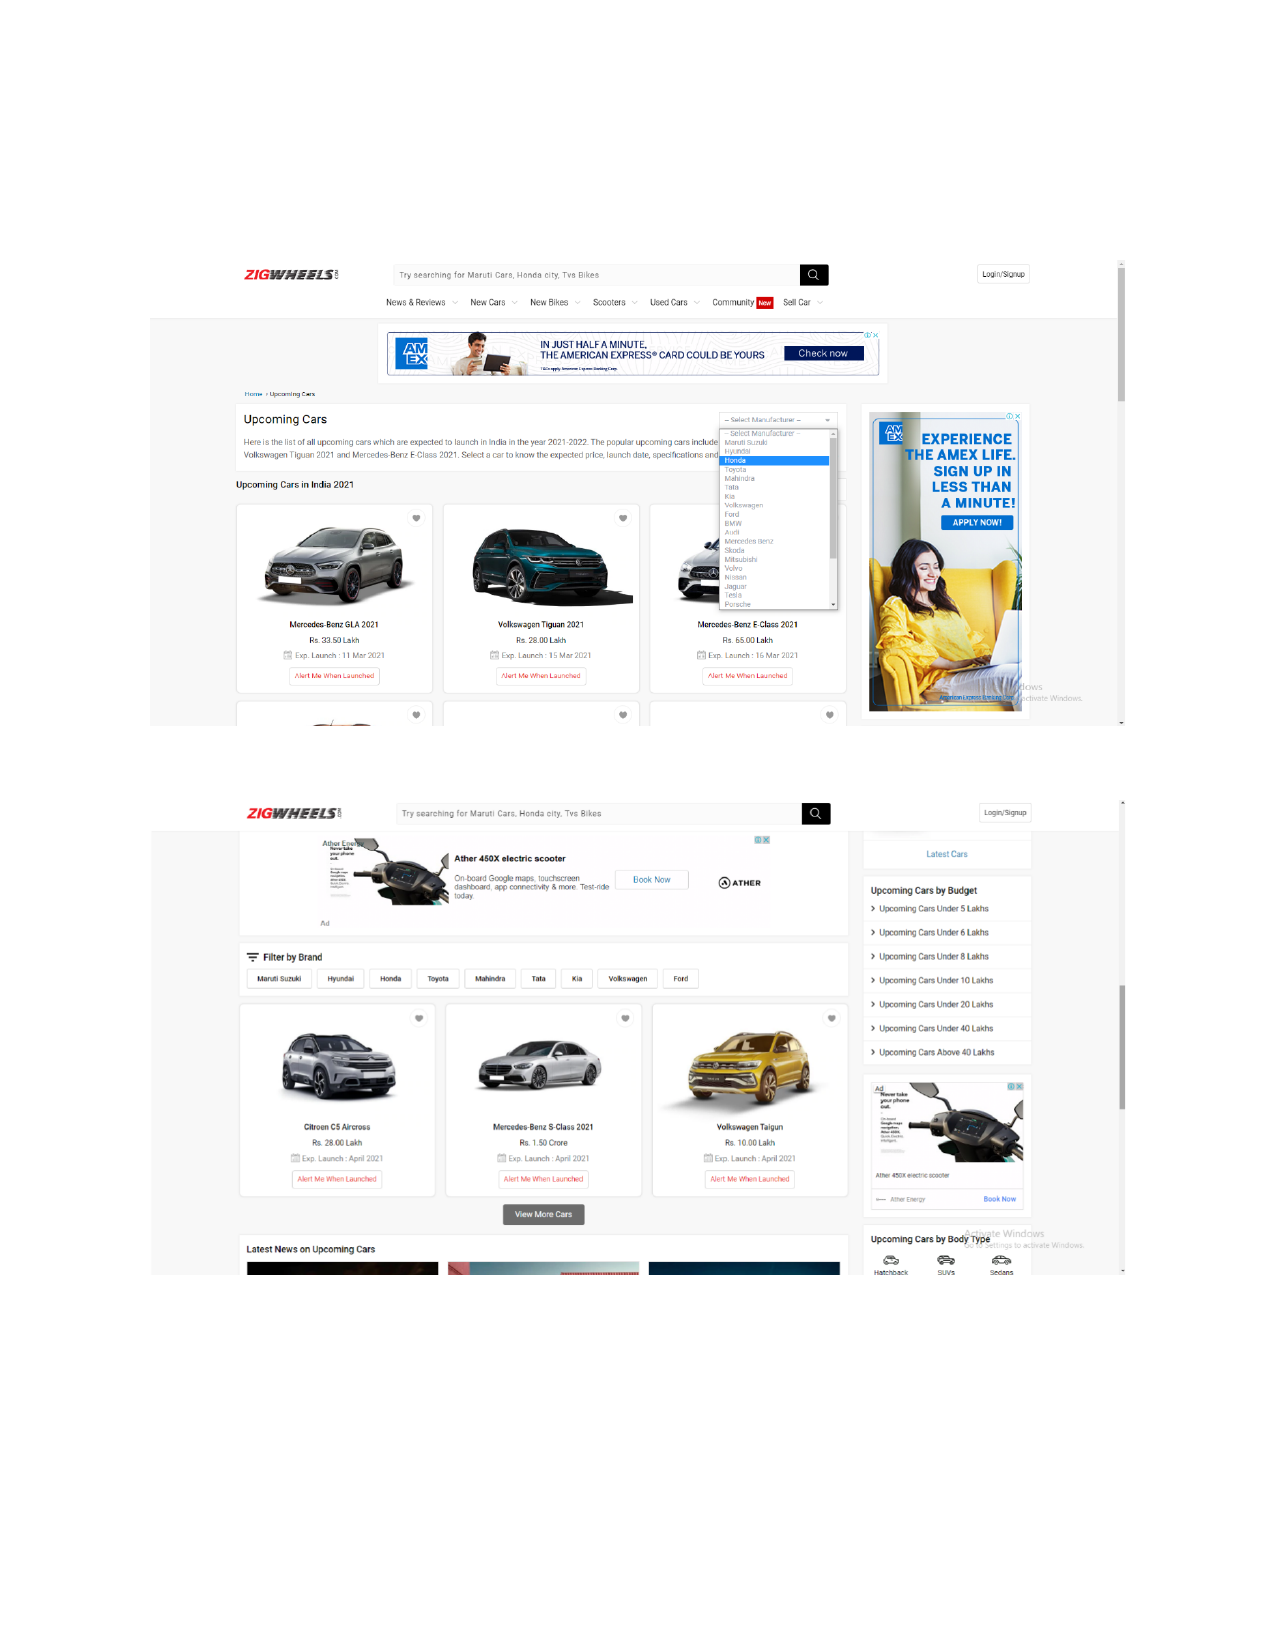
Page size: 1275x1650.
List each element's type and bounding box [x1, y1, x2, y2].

picture [150, 800, 1125, 1275]
picture [150, 260, 1125, 726]
